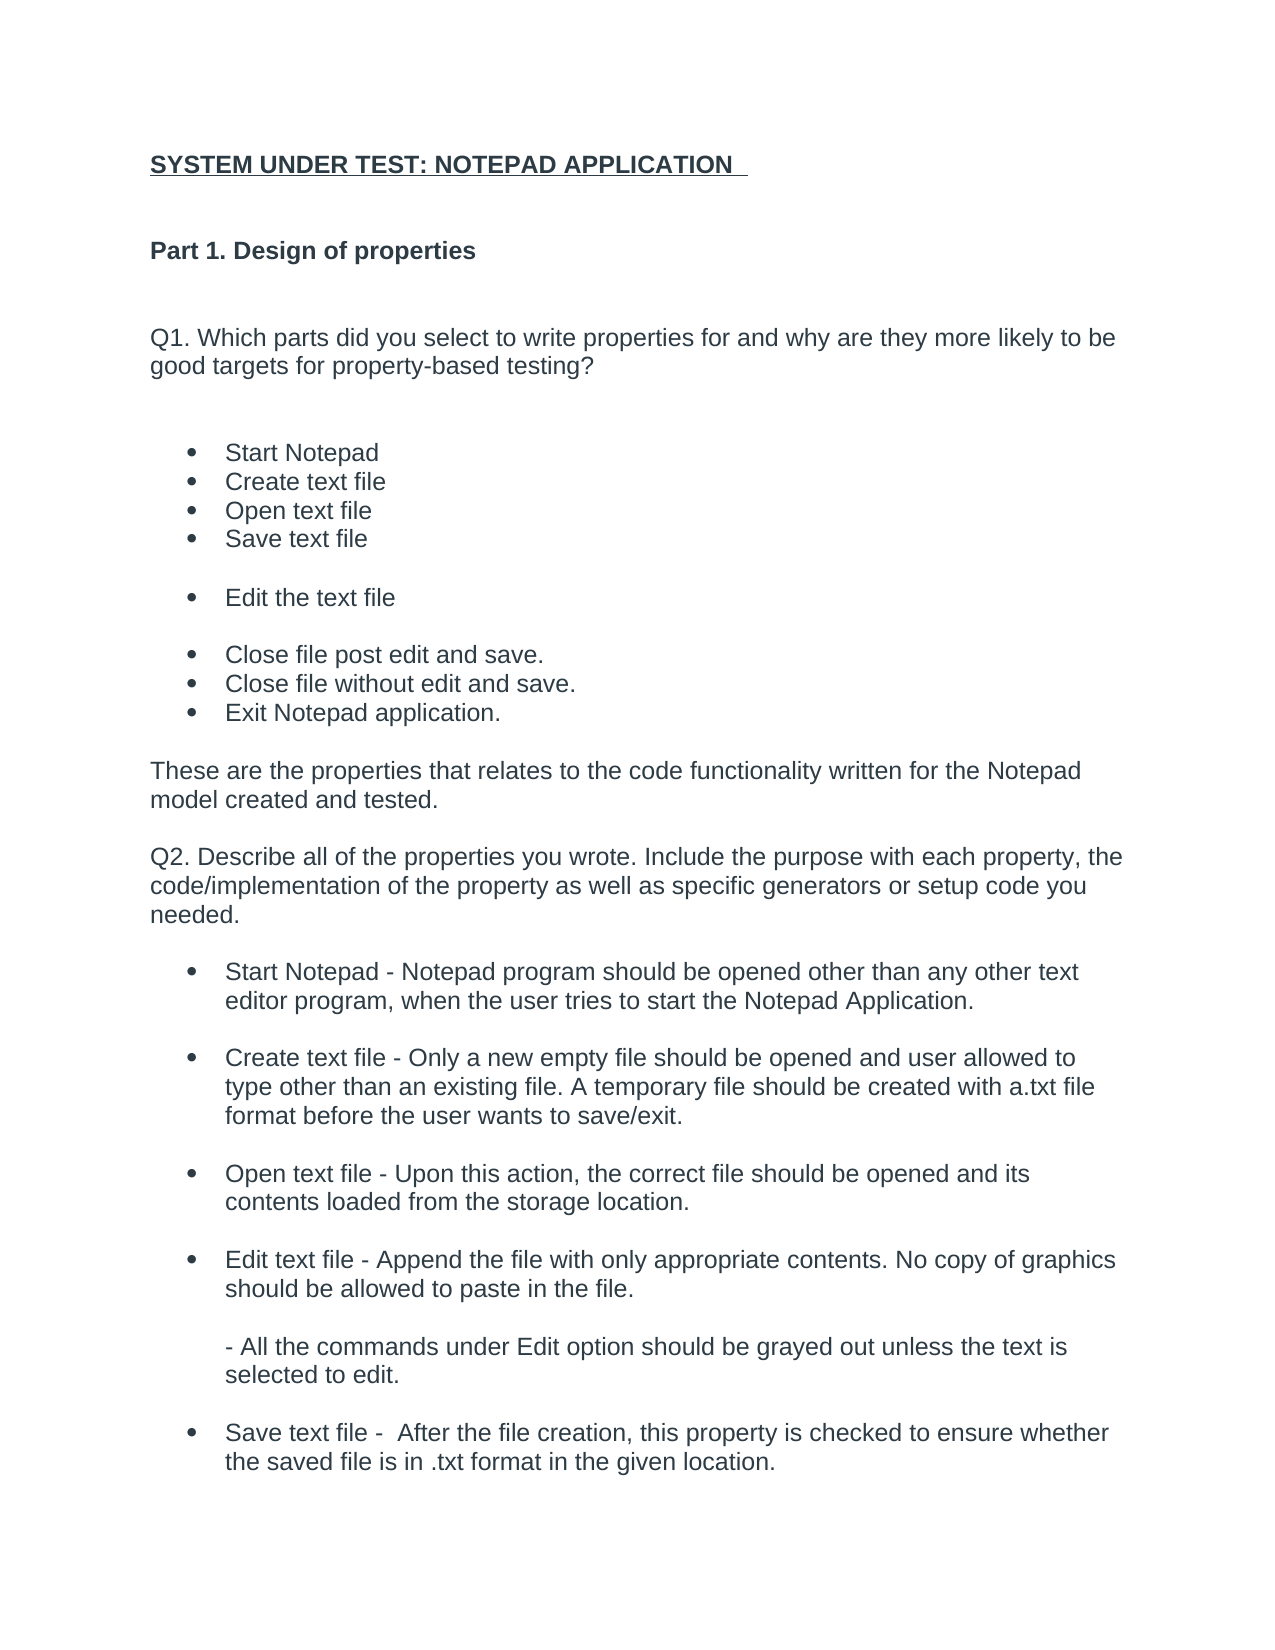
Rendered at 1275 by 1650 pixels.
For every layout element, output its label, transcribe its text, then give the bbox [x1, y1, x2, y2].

list Open text file - Upon this action, the correct file should be opened and its contents loaded from the storage location. [187, 1158, 1125, 1216]
text - All the commands under Edit option should be grayed out unless the text is selected to edit. [150, 1332, 1125, 1389]
subtitle Edit the text file [187, 582, 1125, 611]
text Part 1. Design of properties [150, 236, 1125, 265]
list Exit Notepad application. [187, 698, 1125, 727]
list Start Notepad [187, 438, 1125, 467]
list Save text file [187, 524, 1125, 553]
list Close file post edit and save. [187, 641, 1125, 669]
list Open text file [187, 496, 1125, 524]
list Edit text file - Append the file with only appropriate contents. No copy of graphics should be allowed to paste in the file. [187, 1245, 1125, 1302]
text Q2. Describe all of the properties you wrote. Include the purpose with each property, the code/implementation of the property as well as specific generators or setup code you needed. [150, 842, 1125, 928]
text SYSTEM UNDER TEST: NOTEPAD APPLICATION [150, 150, 1125, 179]
list Create text file - Only a new empty file should be opened and user allowed to type other than an existing file. A temporary file should be created with a.txt file format before the user wants to save/exit. [187, 1043, 1125, 1130]
list Start Notepad - Notepad program should be opened other than any other text editor program, when the user tries to start the Notepad Application. [187, 957, 1125, 1015]
text Q1. Which parts did you select to write properties for and why are they more likely to be good targets for property-based testing? [150, 322, 1125, 380]
list Save text file - After the file creation, this property is checked to ensure whether the saved file is in .txt format in the given location. [187, 1418, 1125, 1476]
list Create text file [187, 467, 1125, 496]
text These are the properties that relates to the code functionality written for the Notepad model created and tested. [150, 756, 1125, 813]
list Close file without edit and save. [187, 669, 1125, 698]
